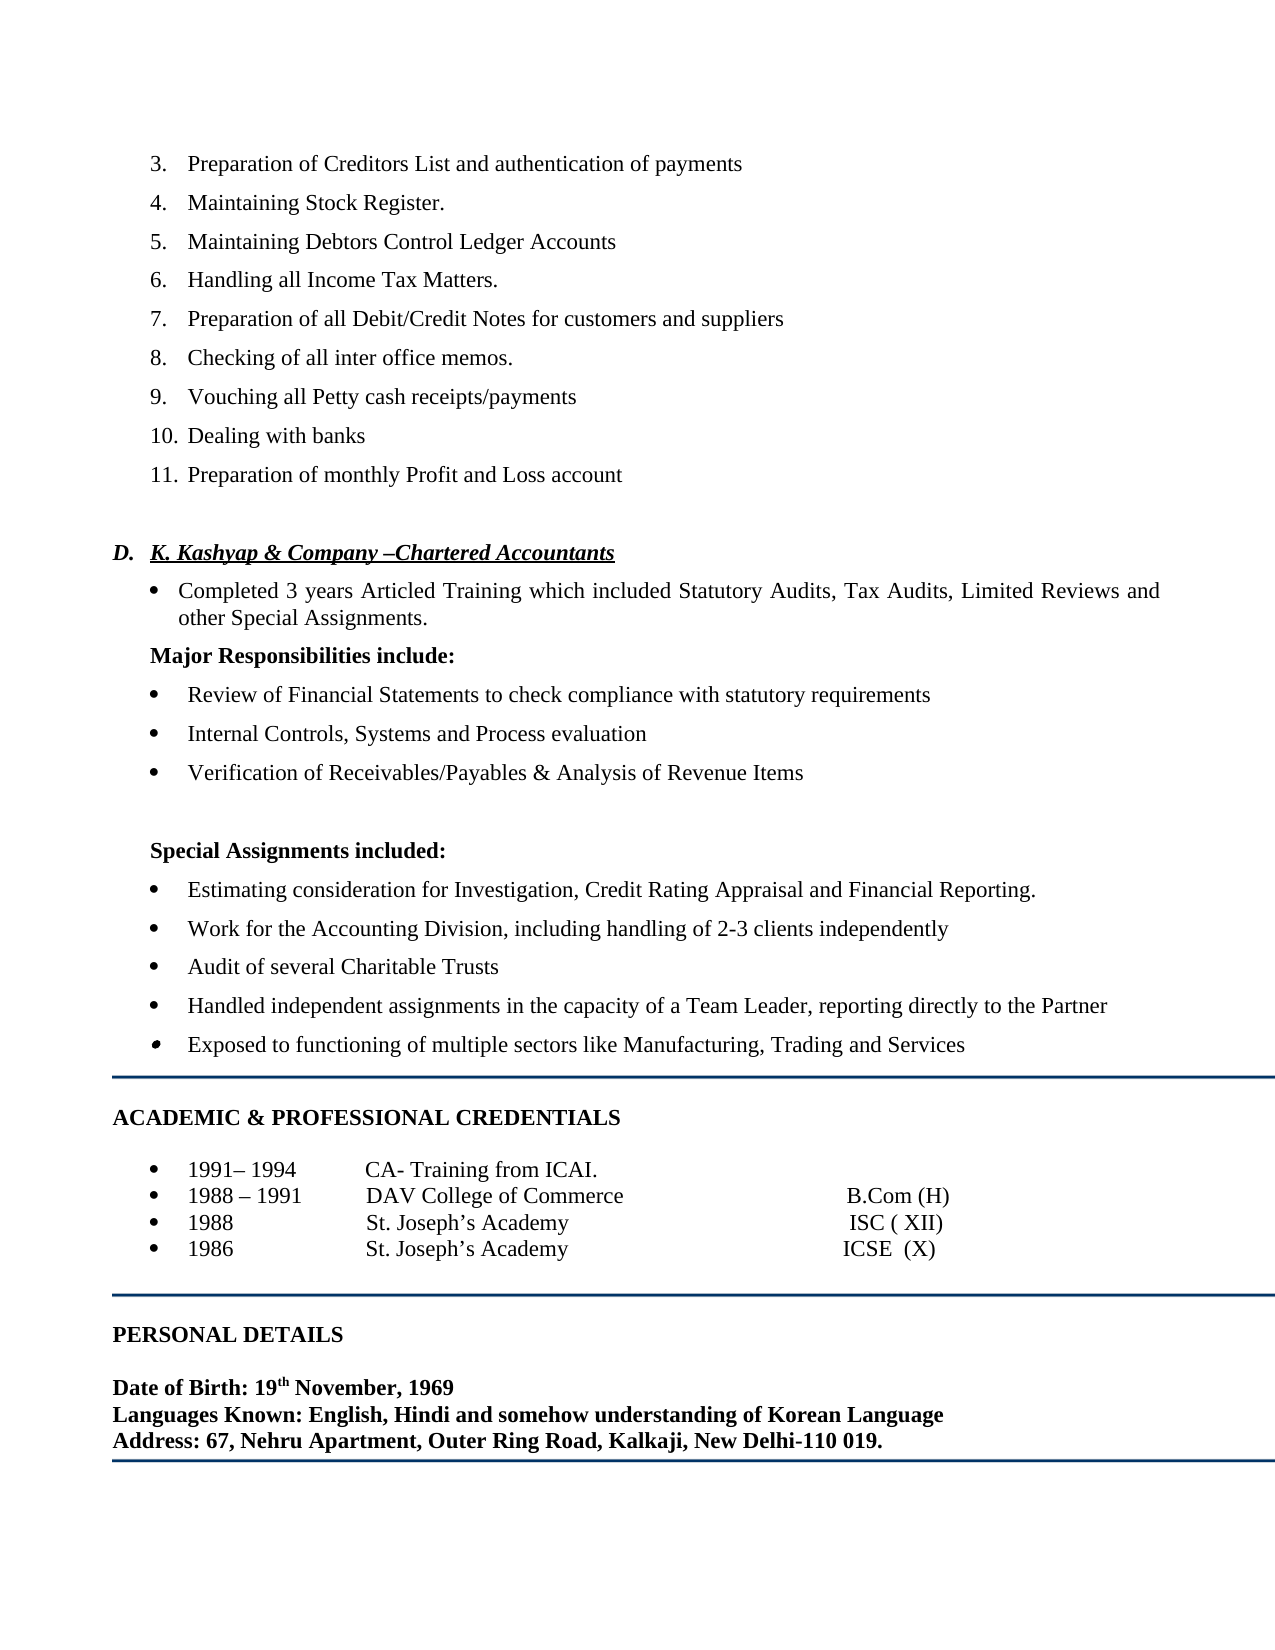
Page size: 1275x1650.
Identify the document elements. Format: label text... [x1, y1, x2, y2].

list Verification of Receivables/Payables & Analysis of Revenue Items [150, 759, 1162, 786]
list 1986 St. Joseph’s Academy ICSE (X) [150, 1235, 1162, 1262]
picture [112, 1287, 1275, 1304]
list Exposed to functioning of multiple sectors like Manufacturing, Trading and Services [150, 1031, 1162, 1057]
text 8. Checking of all inter office memos. [150, 344, 1162, 371]
text 10. Dealing with banks [150, 422, 1162, 448]
text 6. Handling all Income Tax Matters. [150, 267, 1162, 293]
list Estimating consideration for Investigation, Credit Rating Appraisal and Financial Reporting. [150, 876, 1162, 902]
list Internal Controls, Systems and Process evaluation [150, 720, 1162, 747]
list K. Kashyap & Company –Chartered Accountants [112, 538, 1162, 565]
text Languages Known: English, Hindi and somehow understanding of Korean Language [112, 1401, 1162, 1427]
list Review of Financial Statements to check compliance with statutory requirements [150, 681, 1162, 708]
text PERSONAL DETAILS [112, 1322, 1162, 1348]
text Address: 67, Nehru Apartment, Outer Ring Road, Kalkaji, New Delhi-110 019. [112, 1427, 1162, 1453]
picture [112, 1069, 1275, 1086]
text Special Assignments included: [150, 837, 1162, 863]
list Handled independent assignments in the capacity of a Team Leader, reporting directly to the Partner [150, 992, 1162, 1019]
text Date of Birth: 19th November, 1969 [112, 1374, 1162, 1401]
list 1988 St. Joseph’s Academy ISC ( XII) [150, 1209, 1162, 1235]
text Major Responsibilities include: [150, 643, 1162, 669]
picture [112, 1453, 1275, 1469]
list Completed 3 years Articled Training which included Statutory Audits, Tax Audits, Limited Reviews and other Special Assignments. [150, 577, 1162, 630]
list Work for the Accounting Division, including handling of 2-3 clients independently [150, 914, 1162, 941]
text 11. Preparation of monthly Profit and Loss account [150, 461, 1162, 487]
list 1988 – 1991 DAV College of Commerce B.Com (H) [150, 1183, 1162, 1209]
text 3. Preparation of Creditors List and authentication of payments [150, 150, 1162, 176]
text ACADEMIC & PROFESSIONAL CREDENTIALS [112, 1103, 1162, 1130]
text 7. Preparation of all Debit/Credit Notes for customers and suppliers [150, 305, 1162, 332]
list 1991– 1994 CA- Training from ICAI. [150, 1156, 1162, 1183]
text 5. Maintaining Debtors Control Ledger Accounts [150, 228, 1162, 254]
text 4. Maintaining Stock Register. [150, 189, 1162, 215]
text 9. Vouching all Petty cash receipts/payments [150, 383, 1162, 409]
list Audit of several Charitable Trusts [150, 953, 1162, 980]
